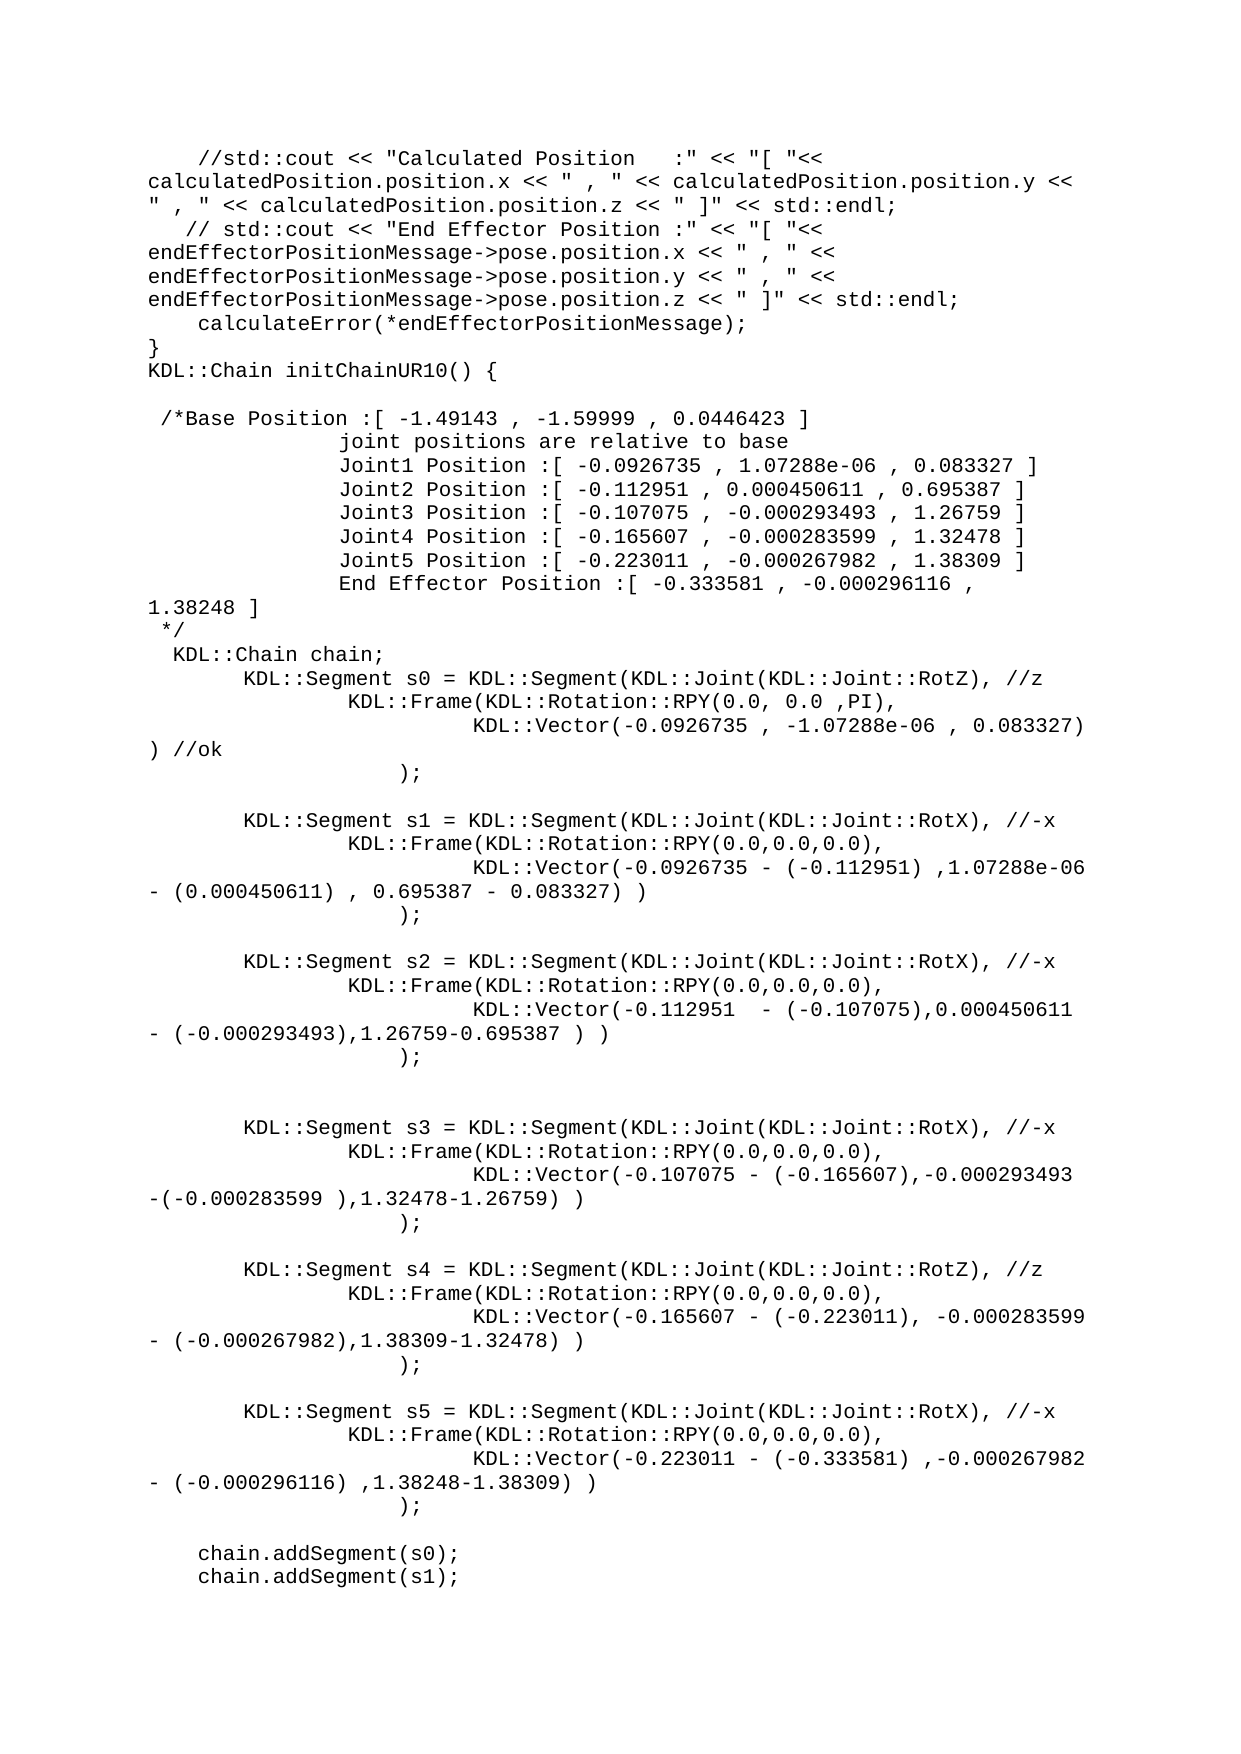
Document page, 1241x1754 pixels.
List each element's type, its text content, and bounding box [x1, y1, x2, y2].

text calculateError(*endEffectorPositionMessage); [148, 313, 1093, 337]
text KDL::Segment s5 = KDL::Segment(KDL::Joint(KDL::Joint::RotX), //-x [148, 1401, 1093, 1424]
text KDL::Vector(-0.107075 - (-0.165607),-0.000293493 -(-0.000283599 ),1.32478-1.26759) ) [148, 1164, 1093, 1212]
text Joint5 Position :[ -0.223011 , -0.000267982 , 1.38309 ] [148, 549, 1093, 573]
text KDL::Vector(-0.165607 - (-0.223011), -0.000283599 - (-0.000267982),1.38309-1.32478) ) [148, 1306, 1093, 1353]
text // std::cout << "End Effector Position :" << "[ "<< endEffectorPositionMessage->pose.position.x << " , " << endEffectorPositionMessage->pose.position.y << " , " << endEffectorPositionMessage->pose.position.z << " ]" << std::endl; [148, 218, 1093, 313]
text ); [148, 1495, 1093, 1519]
text ); [148, 904, 1093, 928]
text chain.addSegment(s0); [148, 1543, 1093, 1566]
text KDL::Frame(KDL::Rotation::RPY(0.0,0.0,0.0), [148, 1424, 1093, 1448]
text */ [148, 621, 1093, 644]
text joint positions are relative to base [148, 431, 1093, 455]
text KDL::Segment s3 = KDL::Segment(KDL::Joint(KDL::Joint::RotX), //-x [148, 1117, 1093, 1141]
text ); [148, 1353, 1093, 1377]
text chain.addSegment(s1); [148, 1566, 1093, 1590]
text KDL::Vector(-0.0926735 , -1.07288e-06 , 0.083327) ) //ok [148, 715, 1093, 762]
text ); [148, 1212, 1093, 1235]
text KDL::Vector(-0.223011 - (-0.333581) ,-0.000267982 - (-0.000296116) ,1.38248-1.38309) ) [148, 1448, 1093, 1495]
text KDL::Segment s2 = KDL::Segment(KDL::Joint(KDL::Joint::RotX), //-x [148, 952, 1093, 975]
text KDL::Frame(KDL::Rotation::RPY(0.0,0.0,0.0), [148, 833, 1093, 857]
text KDL::Frame(KDL::Rotation::RPY(0.0,0.0,0.0), [148, 975, 1093, 999]
text //std::cout << "Calculated Position :" << "[ "<< calculatedPosition.position.x << " , " << calculatedPosition.position.y << " , " << calculatedPosition.position.z << " ]" << std::endl; [148, 148, 1093, 218]
text KDL::Frame(KDL::Rotation::RPY(0.0,0.0,0.0), [148, 1283, 1093, 1306]
text End Effector Position :[ -0.333581 , -0.000296116 , 1.38248 ] [148, 573, 1093, 621]
text ); [148, 762, 1093, 786]
text KDL::Vector(-0.112951 - (-0.107075),0.000450611 - (-0.000293493),1.26759-0.695387 ) ) [148, 999, 1093, 1046]
text Joint3 Position :[ -0.107075 , -0.000293493 , 1.26759 ] [148, 502, 1093, 526]
text Joint1 Position :[ -0.0926735 , 1.07288e-06 , 0.083327 ] [148, 455, 1093, 479]
text KDL::Vector(-0.0926735 - (-0.112951) ,1.07288e-06 - (0.000450611) , 0.695387 - 0.083327) ) [148, 857, 1093, 904]
text KDL::Segment s1 = KDL::Segment(KDL::Joint(KDL::Joint::RotX), //-x [148, 810, 1093, 833]
text KDL::Chain initChainUR10() { [148, 360, 1093, 384]
text /*Base Position :[ -1.49143 , -1.59999 , 0.0446423 ] [148, 408, 1093, 431]
text KDL::Segment s4 = KDL::Segment(KDL::Joint(KDL::Joint::RotZ), //z [148, 1259, 1093, 1283]
text KDL::Chain chain; [148, 644, 1093, 668]
text KDL::Frame(KDL::Rotation::RPY(0.0, 0.0 ,PI), [148, 691, 1093, 715]
text Joint2 Position :[ -0.112951 , 0.000450611 , 0.695387 ] [148, 479, 1093, 502]
text } [148, 337, 1093, 360]
text Joint4 Position :[ -0.165607 , -0.000283599 , 1.32478 ] [148, 526, 1093, 549]
text ); [148, 1046, 1093, 1070]
text KDL::Segment s0 = KDL::Segment(KDL::Joint(KDL::Joint::RotZ), //z [148, 668, 1093, 691]
text KDL::Frame(KDL::Rotation::RPY(0.0,0.0,0.0), [148, 1141, 1093, 1164]
